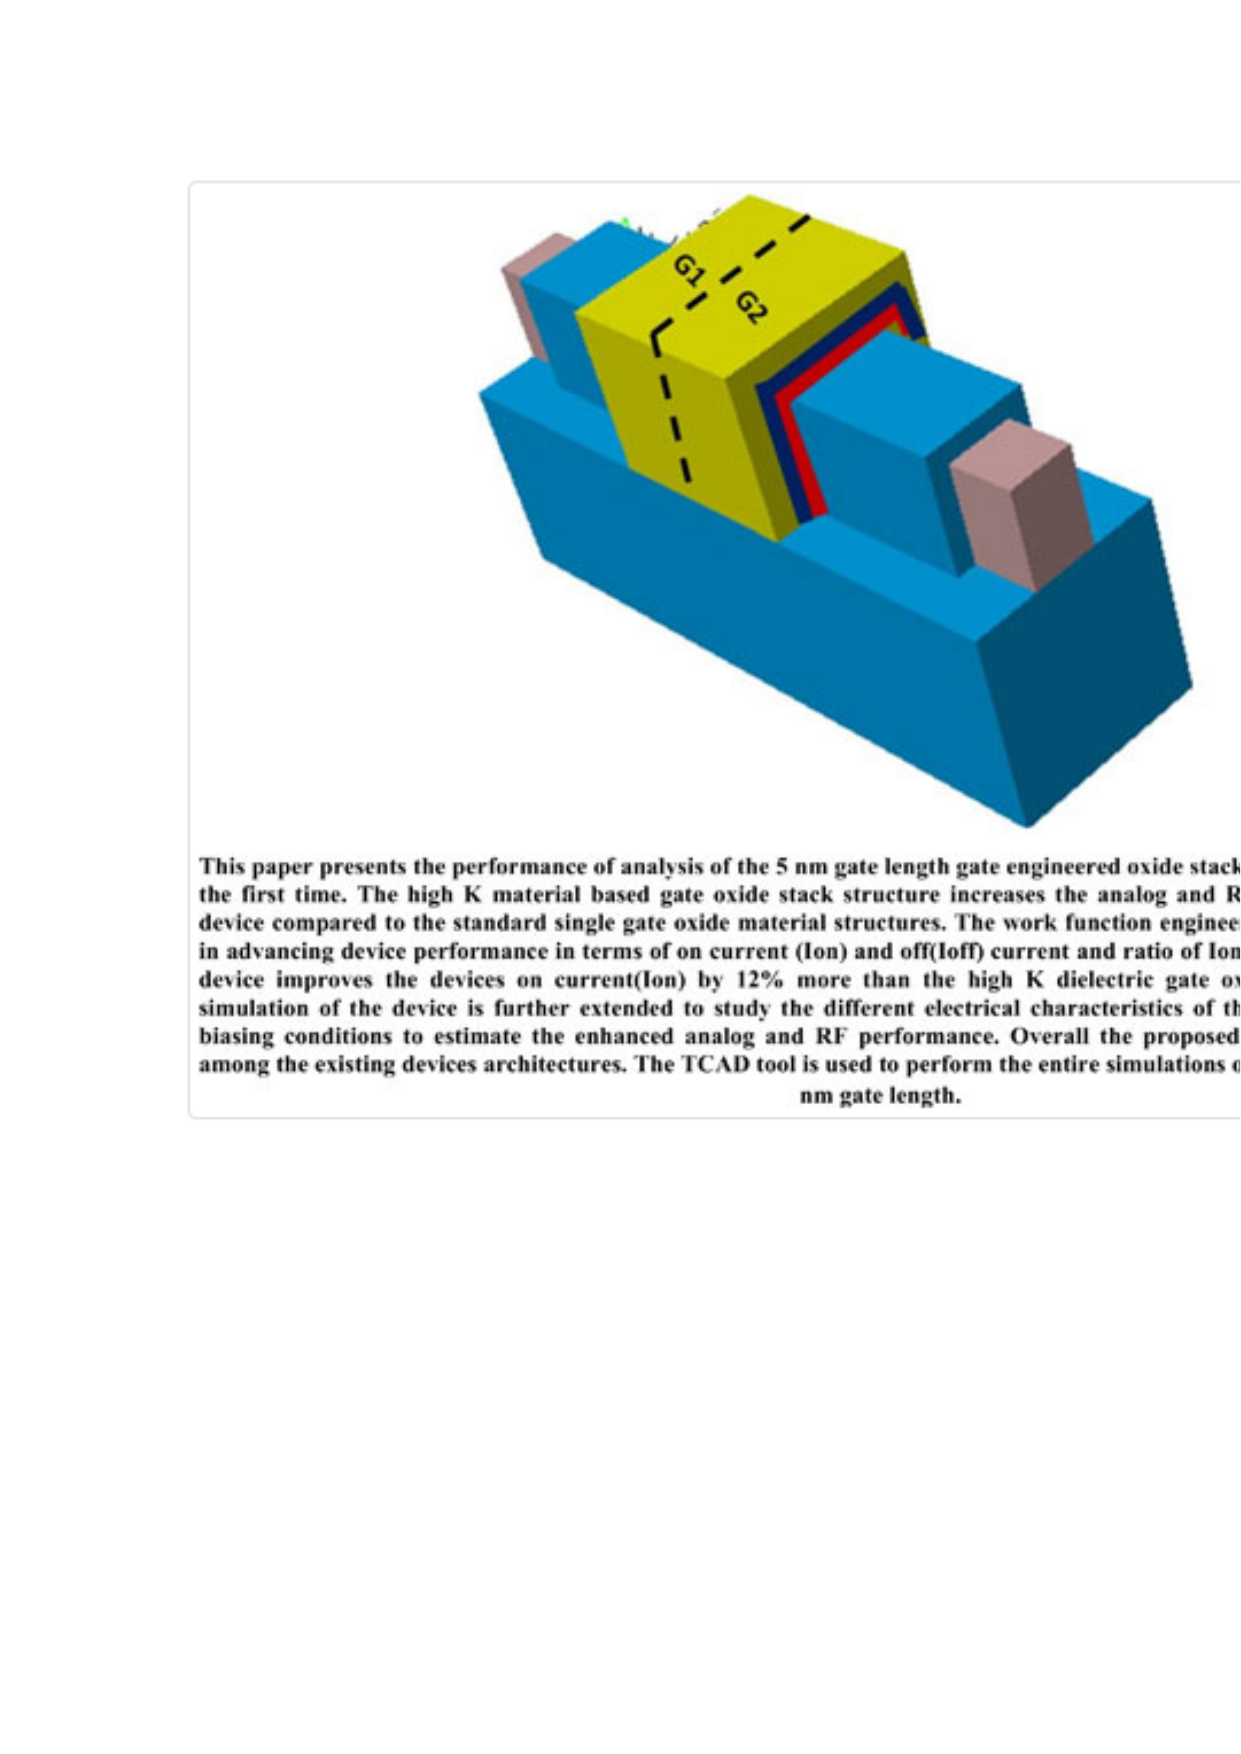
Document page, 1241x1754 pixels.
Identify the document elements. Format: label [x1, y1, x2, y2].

picture [147, 147, 1241, 1143]
